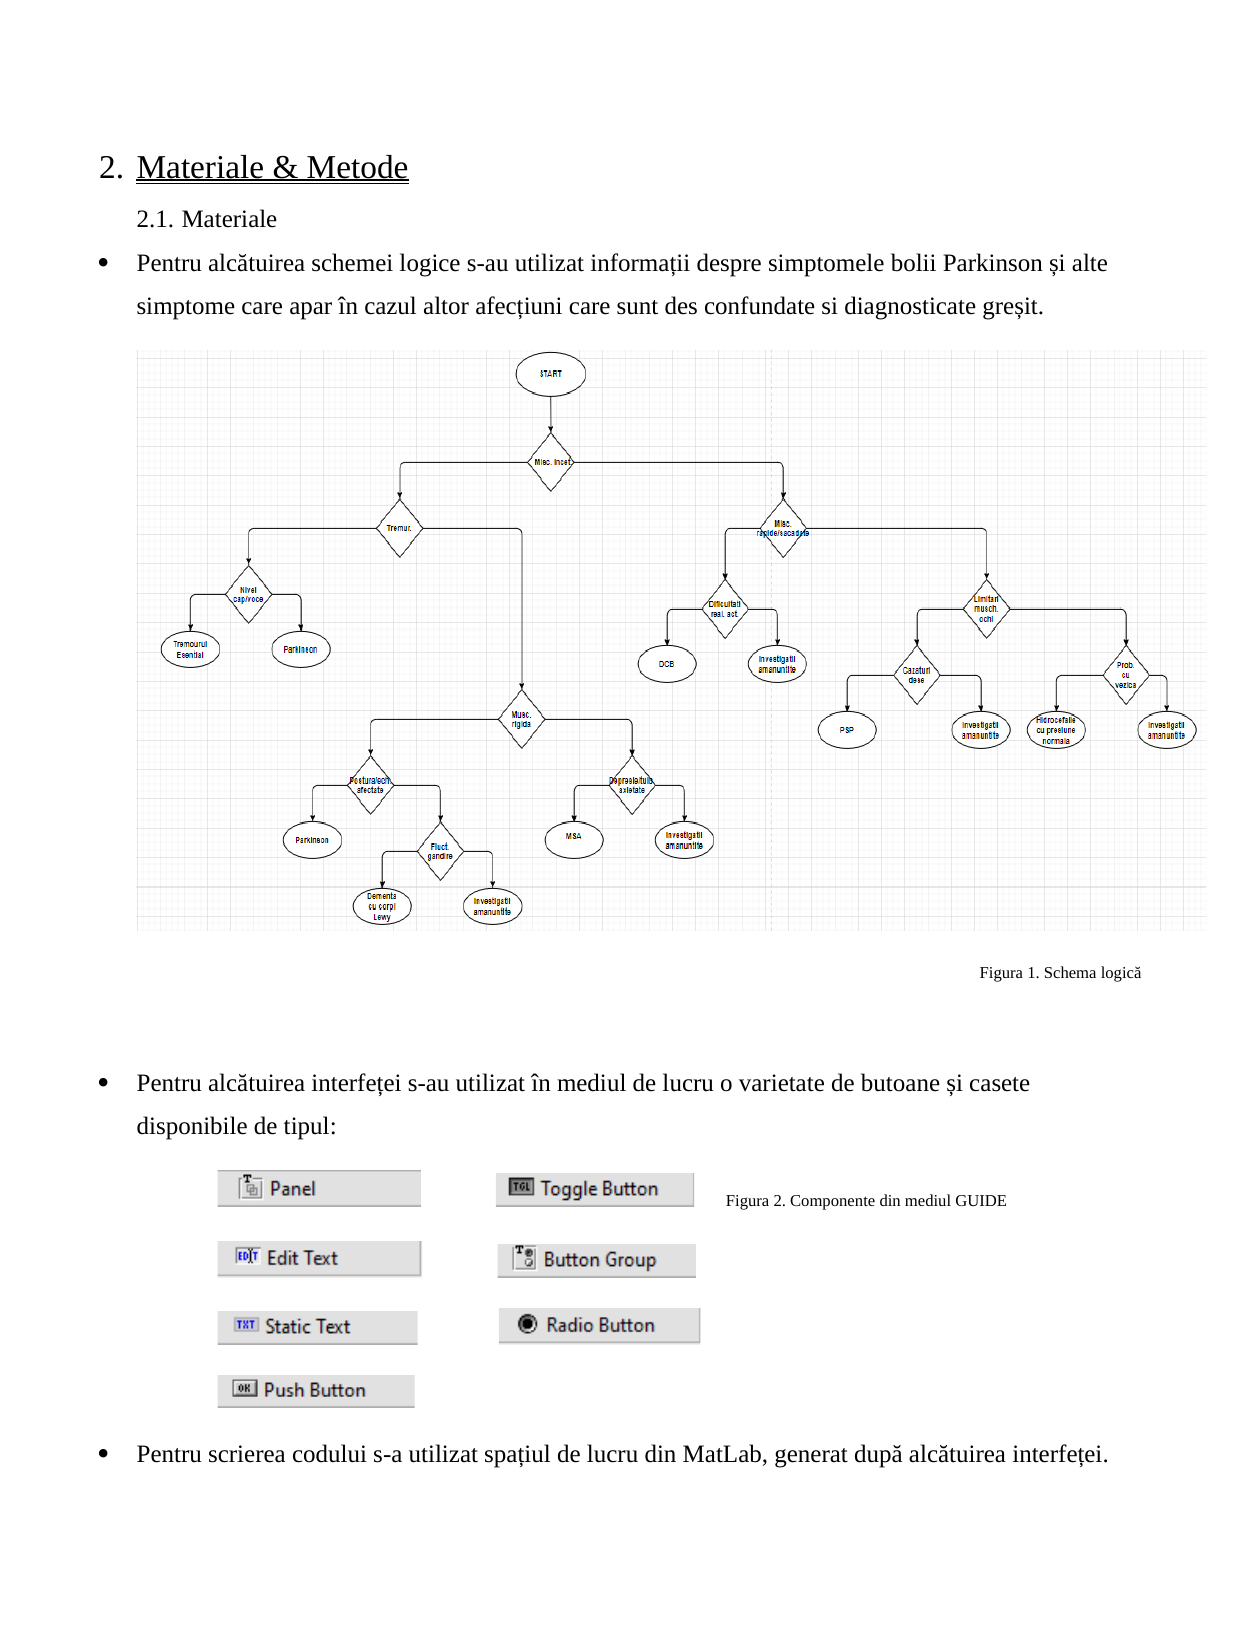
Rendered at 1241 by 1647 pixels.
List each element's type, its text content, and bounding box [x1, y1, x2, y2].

picture [495, 1173, 695, 1207]
picture [136, 350, 1207, 931]
list Pentru scrierea codului s-a utilizat spațiul de lucru din MatLab, generat după alcătuirea interfeței. [99, 1439, 1141, 1468]
picture [217, 1375, 415, 1408]
picture [498, 1308, 701, 1345]
picture [217, 1241, 423, 1278]
list Pentru alcătuirea schemei logice s-au utilizat informații despre simptomele bolii Parkinson și alte simptome care apar în cazul altor afecțiuni care sunt des confundate si diagnosticate greșit. [99, 248, 1141, 319]
text Figura 1. Schema logică [136, 963, 1141, 982]
picture [217, 1311, 418, 1345]
list Materiale & Metode [99, 147, 1141, 185]
list Materiale [136, 204, 1141, 233]
picture [497, 1244, 696, 1278]
picture [217, 1170, 421, 1207]
list Pentru alcătuirea interfeței s-au utilizat în mediul de lucru o varietate de butoane și casete disponibile de tipul: [99, 1068, 1141, 1140]
